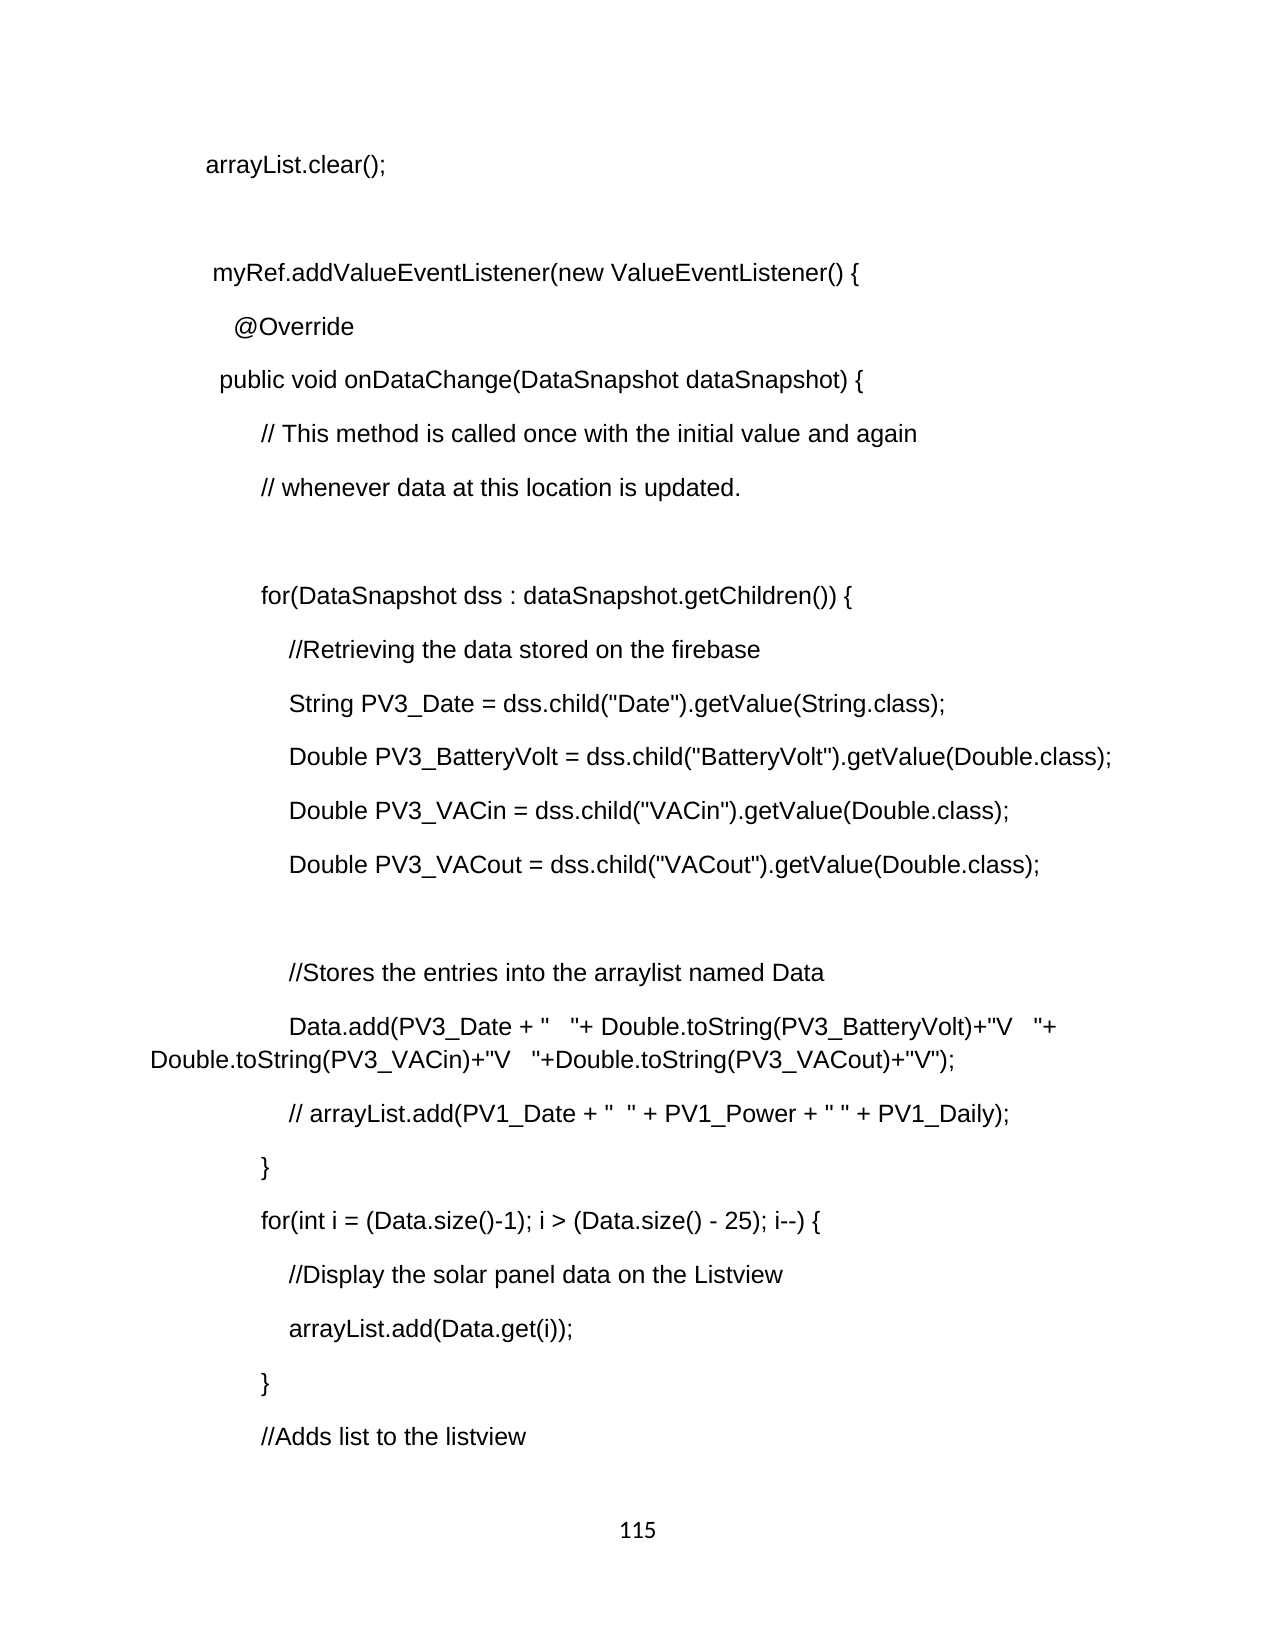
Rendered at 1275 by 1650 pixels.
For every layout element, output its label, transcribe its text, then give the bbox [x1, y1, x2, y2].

text for(DataSnapshot dss : dataSnapshot.getChildren()) { [150, 581, 1125, 609]
text // arrayList.add(PV1_Date + " " + PV1_Power + " " + PV1_Daily); [150, 1098, 1125, 1127]
text Double PV3_BatteryVolt = dss.child("BatteryVolt").getValue(Double.class); [150, 742, 1125, 771]
text //Display the solar panel data on the Listview [150, 1260, 1125, 1289]
text //Stores the entries into the arraylist named Data [150, 958, 1125, 987]
text @Override [150, 312, 1125, 340]
text public void onDataChange(DataSnapshot dataSnapshot) { [150, 365, 1125, 394]
text //Adds list to the listview [150, 1422, 1125, 1450]
text Double PV3_VACout = dss.child("VACout").getValue(Double.class); [150, 850, 1125, 879]
text // This method is called once with the initial value and again [150, 419, 1125, 448]
text //Retrieving the data stored on the firebase [150, 635, 1125, 663]
text String PV3_Date = dss.child("Date").getValue(String.class); [150, 688, 1125, 717]
text } [150, 1152, 1125, 1181]
text arrayList.clear(); [150, 150, 1125, 179]
text Data.add(PV3_Date + " "+ Double.toString(PV3_BatteryVolt)+"V "+ Double.toString(PV3_VACin)+"V "+Double.toString(PV3_VACout)+"V"); [150, 1012, 1125, 1073]
text Double PV3_VACin = dss.child("VACin").getValue(Double.class); [150, 796, 1125, 825]
text myRef.addValueEventListener(new ValueEventListener() { [150, 258, 1125, 286]
text // whenever data at this location is updated. [150, 473, 1125, 502]
text for(int i = (Data.size()-1); i > (Data.size() - 25); i--) { [150, 1206, 1125, 1235]
text arrayList.add(Data.get(i)); [150, 1314, 1125, 1343]
text } [150, 1368, 1125, 1397]
